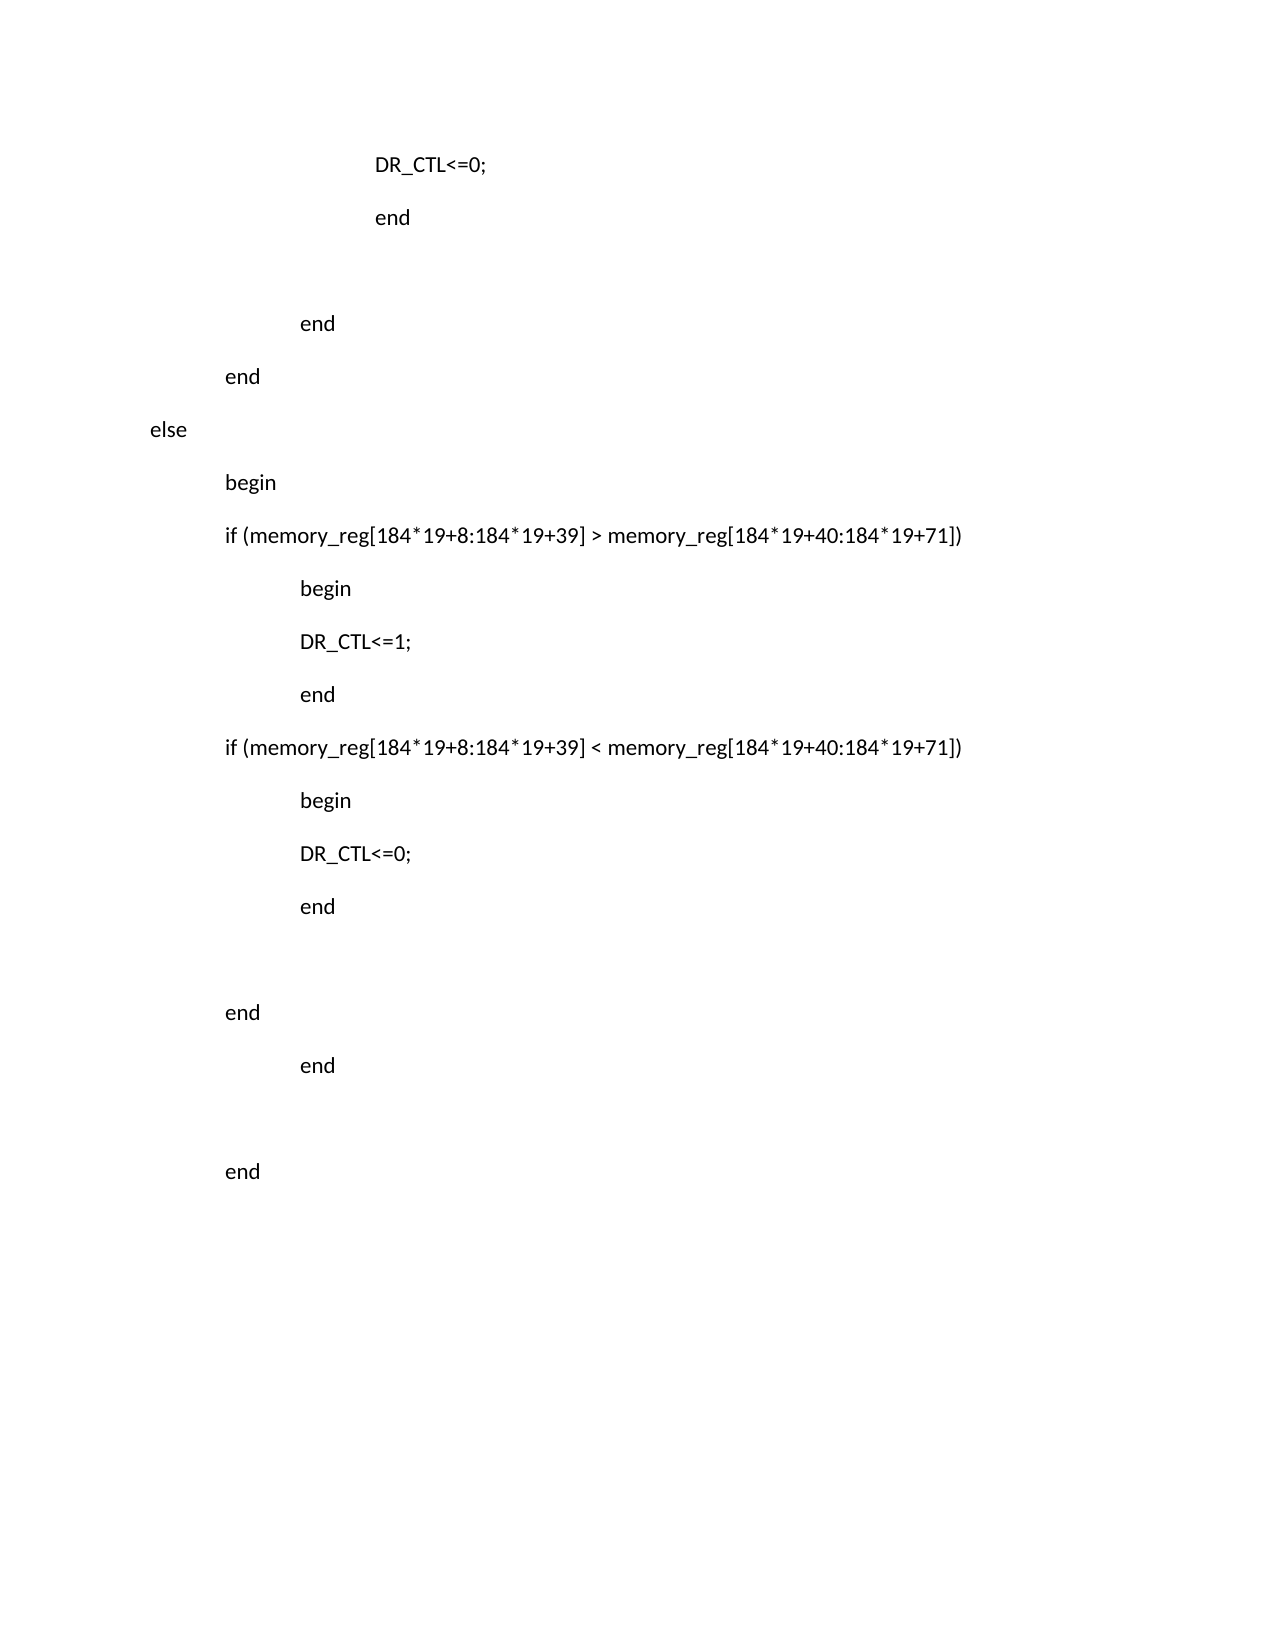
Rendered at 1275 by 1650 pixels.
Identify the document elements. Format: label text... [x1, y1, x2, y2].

text end [150, 1157, 1125, 1185]
text end [150, 892, 1125, 920]
text end [150, 998, 1125, 1026]
text end [150, 309, 1125, 337]
text end [150, 362, 1125, 390]
text end [150, 1051, 1125, 1079]
text begin [150, 574, 1125, 602]
text if (memory_reg[184*19+8:184*19+39] > memory_reg[184*19+40:184*19+71]) [150, 521, 1125, 549]
text DR_CTL<=1; [150, 627, 1125, 655]
text begin [150, 468, 1125, 496]
text end [150, 680, 1125, 708]
text else [150, 415, 1125, 443]
text begin [150, 786, 1125, 814]
text end [150, 203, 1125, 231]
text DR_CTL<=0; [150, 150, 1125, 178]
text if (memory_reg[184*19+8:184*19+39] < memory_reg[184*19+40:184*19+71]) [150, 733, 1125, 761]
text DR_CTL<=0; [150, 839, 1125, 867]
